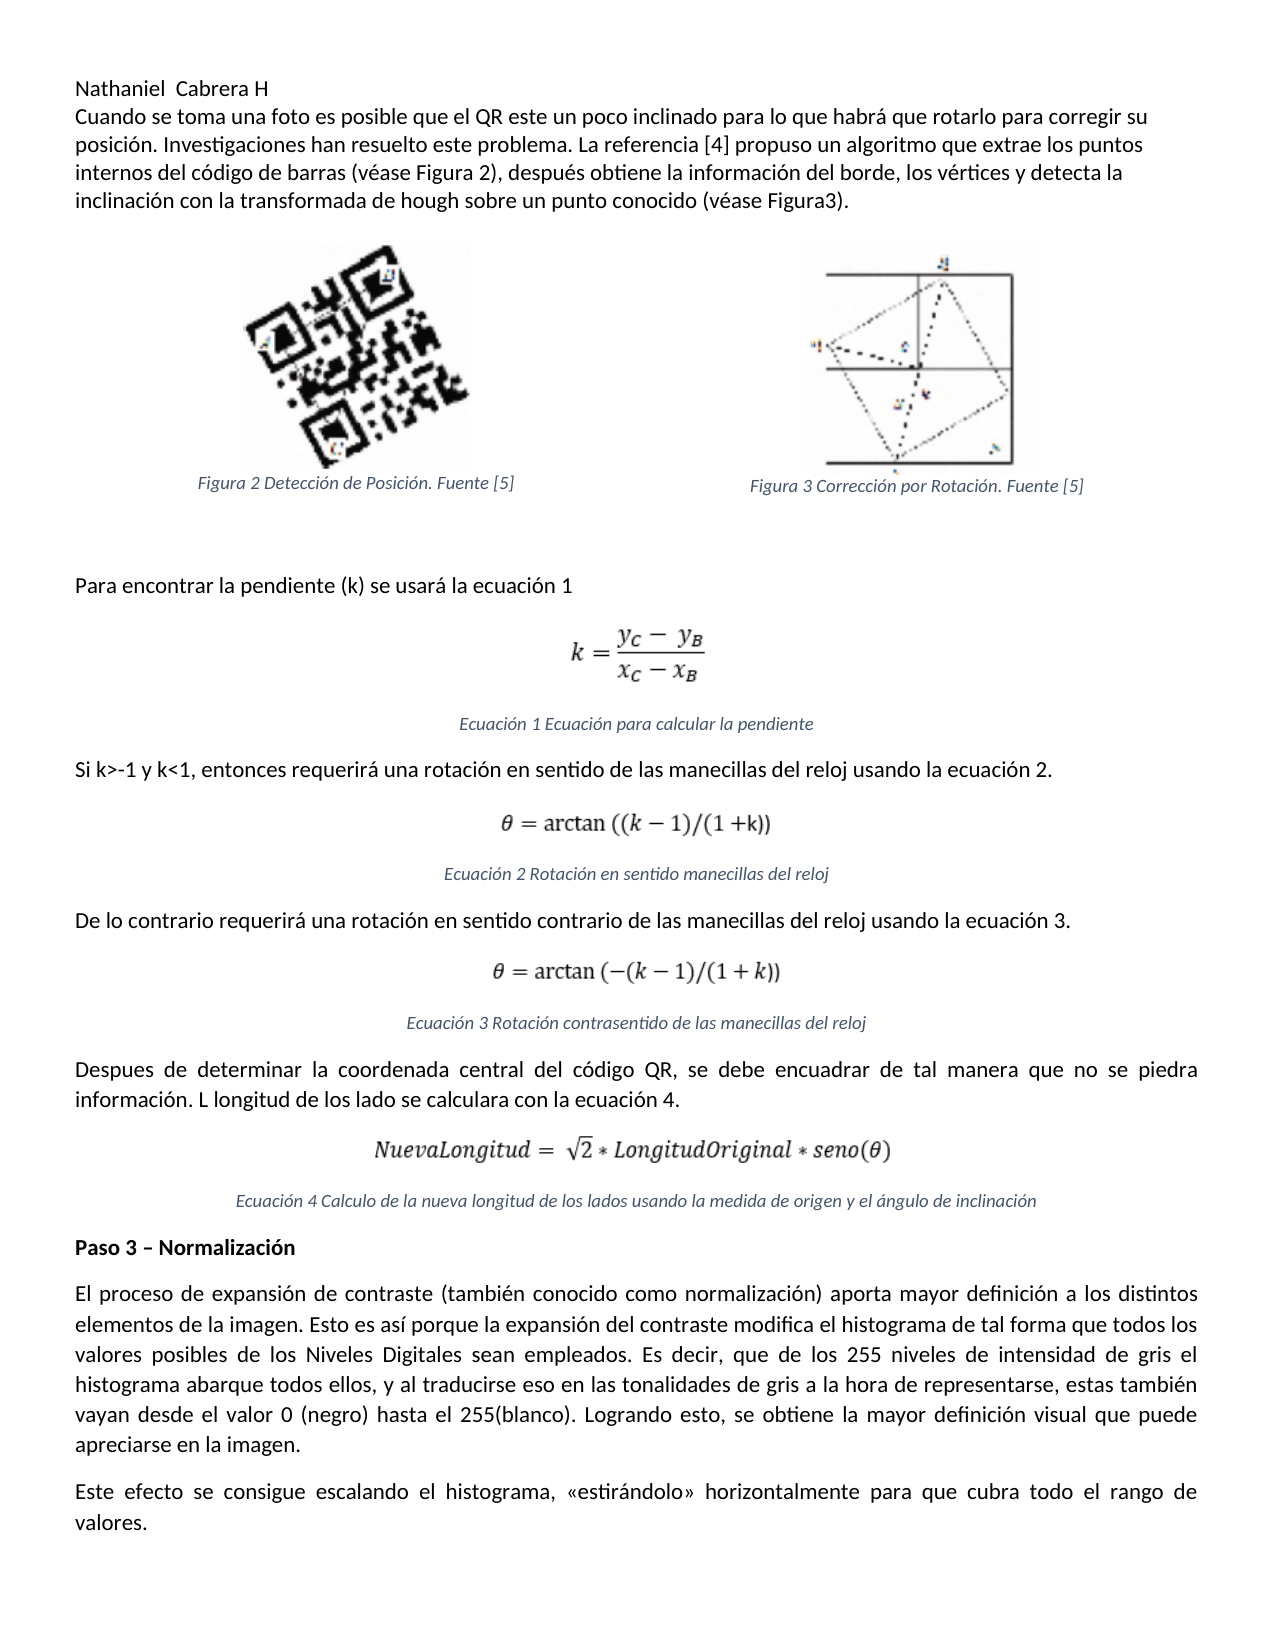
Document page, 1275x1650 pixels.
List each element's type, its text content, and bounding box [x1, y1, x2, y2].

picture [563, 617, 712, 693]
text Despues de determinar la coordenada central del código QR, se debe encuadrar de tal manera que no se piedra información. L longitud de los lado se calculara con la ecuación 4. [75, 1055, 1200, 1113]
text Paso 3 – Normalización [75, 1233, 1200, 1261]
text Cuando se toma una foto es posible que el QR este un poco inclinado para lo que habrá que rotarlo para corregir su posición. Investigaciones han resuelto este problema. La referencia [4] propuso un algoritmo que extrae los puntos internos del código de barras (véase Figura 2), después obtiene la información del borde, los vértices y detecta la inclinación con la transformada de hough sobre un punto conocido (véase Figura3). [75, 102, 1200, 214]
text Este efecto se consigue escalando el histograma, «estirándolo» horizontalmente para que cubra todo el rango de valores. [75, 1477, 1200, 1536]
picture [800, 241, 1036, 475]
picture [496, 802, 779, 844]
text De lo contrario requerirá una rotación en sentido contrario de las manecillas del reloj usando la ecuación 3. [75, 906, 1200, 934]
text Si k>-1 y k<1, entonces requerirá una rotación en sentido de las manecillas del reloj usando la ecuación 2. [75, 756, 1200, 784]
picture [490, 953, 785, 993]
picture [240, 241, 473, 472]
text El proceso de expansión de contraste (también conocido como normalización) aporta mayor definición a los distintos elementos de la imagen. Esto es así porque la expansión del contraste modifica el histograma de tal forma que todos los valores posibles de los Niveles Digitales sean empleados. Es decir, que de los 255 niveles de intensidad de gris el histograma abarque todos ellos, y al traducirse eso en las tonalidades de gris a la hora de representarse, estas también vayan desde el valor 0 (negro) hasta el 255(blanco). Logrando esto, se obtiene la mayor definición visual que puede apreciarse en la imagen. [75, 1279, 1200, 1459]
picture [375, 1131, 900, 1171]
text Para encontrar la pendiente (k) se usará la ecuación 1 [75, 571, 1200, 599]
